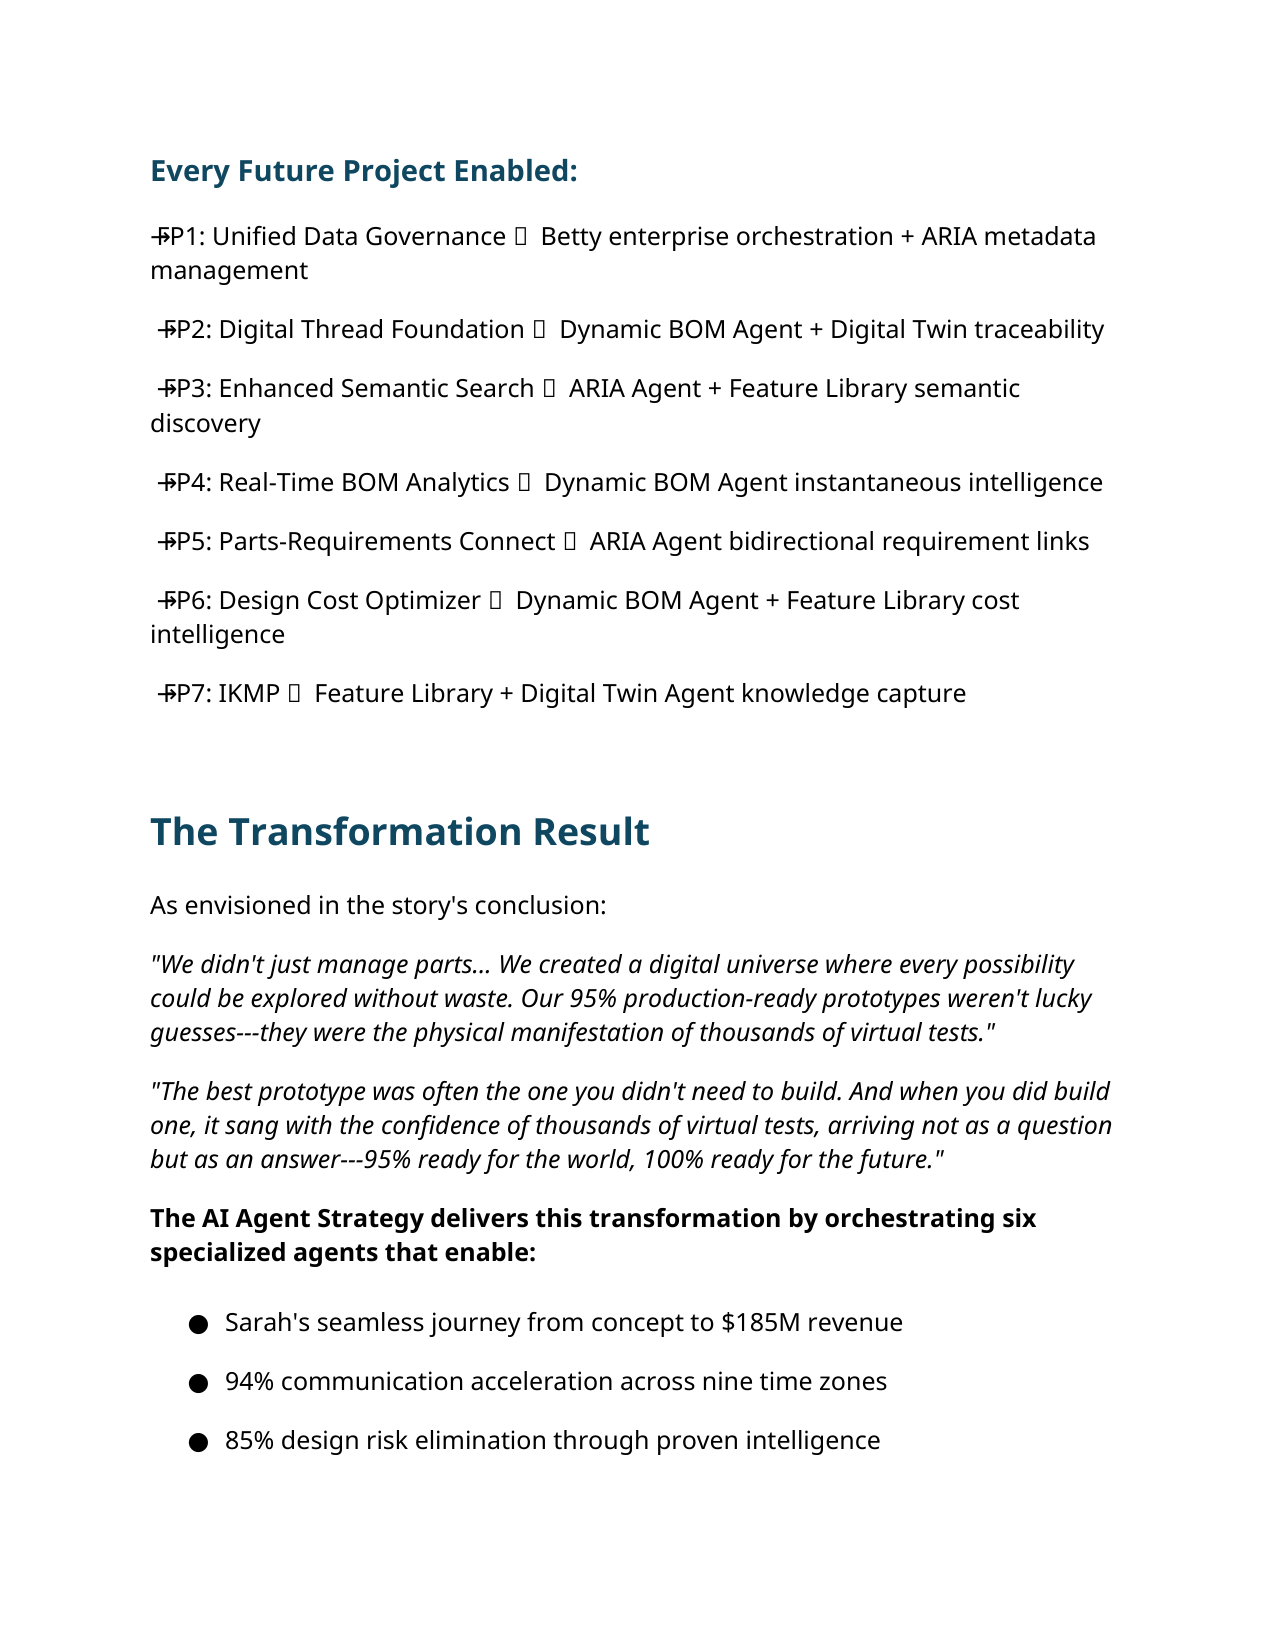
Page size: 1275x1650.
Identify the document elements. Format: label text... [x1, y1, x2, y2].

text ✅ FP5: Parts-Requirements Connect → ARIA Agent bidirectional requirement links [150, 523, 1125, 557]
text ✅ FP3: Enhanced Semantic Search → ARIA Agent + Feature Library semantic discovery [150, 371, 1125, 439]
subtitle Every Future Project Enabled: [150, 150, 1125, 190]
text ✅ FP4: Real-Time BOM Analytics → Dynamic BOM Agent instantaneous intelligence [150, 464, 1125, 498]
text As envisioned in the story's conclusion: [150, 887, 1125, 921]
text ✅ FP7: IKMP → Feature Library + Digital Twin Agent knowledge capture [150, 676, 1125, 709]
list 94% communication acceleration across nine time zones [187, 1353, 1125, 1404]
text ✅ FP2: Digital Thread Foundation → Dynamic BOM Agent + Digital Twin traceability [150, 312, 1125, 346]
list 85% design risk elimination through proven intelligence [187, 1413, 1125, 1464]
text "We didn't just manage parts... We created a digital universe where every possibility could be explored without waste. Our 95% production-ready prototypes weren't lucky guesses---they were the physical manifestation of thousands of virtual tests." [150, 946, 1125, 1049]
list Sarah's seamless journey from concept to $185M revenue [187, 1294, 1125, 1345]
text ✅ FP1: Unified Data Governance → Betty enterprise orchestration + ARIA metadata management [150, 219, 1125, 287]
text "The best prototype was often the one you didn't need to build. And when you did build one, it sang with the confidence of thousands of virtual tests, arriving not as a question but as an answer---95% ready for the world, 100% ready for the future." [150, 1074, 1125, 1176]
text ✅ FP6: Design Cost Optimizer → Dynamic BOM Agent + Feature Library cost intelligence [150, 582, 1125, 651]
subtitle The Transformation Result [150, 805, 1125, 856]
text The AI Agent Strategy delivers this transformation by orchestrating six specialized agents that enable: [150, 1201, 1125, 1269]
